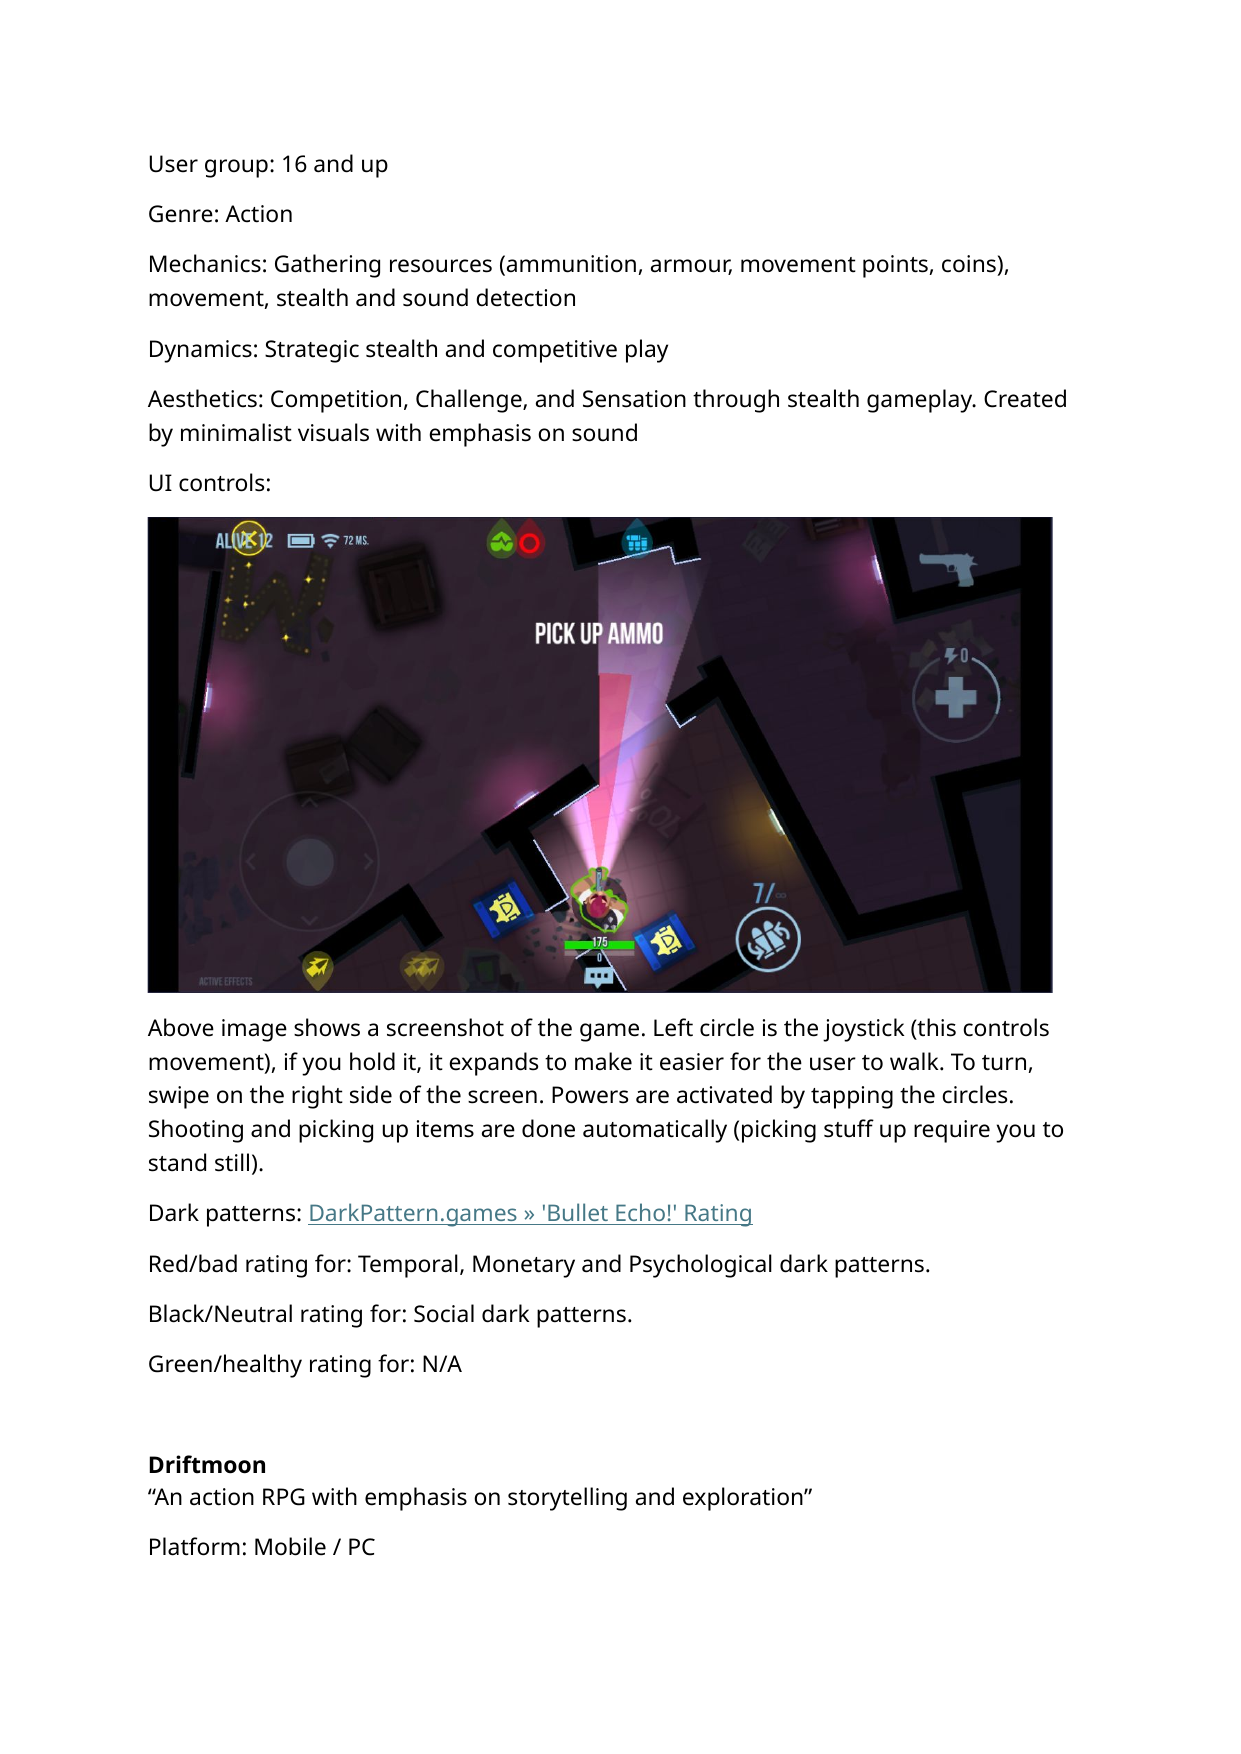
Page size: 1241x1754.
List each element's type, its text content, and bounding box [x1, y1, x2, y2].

text UI controls: [148, 467, 1093, 498]
text User group: 16 and up [148, 148, 1093, 179]
text Black/Neutral rating for: Social dark patterns. [148, 1298, 1093, 1329]
text Genre: Action [148, 198, 1093, 229]
text Driftmoon [148, 1449, 1093, 1481]
text “An action RPG with emphasis on storytelling and exploration” [148, 1481, 1093, 1512]
text Red/bad rating for: Temporal, Monetary and Psychological dark patterns. [148, 1248, 1093, 1279]
text Dark patterns: DarkPattern.games » 'Bullet Echo!' Rating [148, 1197, 1093, 1228]
text Above image shows a screenshot of the game. Left circle is the joystick (this controls movement), if you hold it, it expands to make it easier for the user to walk. To turn, swipe on the right side of the screen. Powers are activated by tapping the circles. Shooting and picking up items are done automatically (picking stuff up require you to stand still). [148, 1012, 1093, 1178]
text Dynamics: Strategic stealth and competitive play [148, 333, 1093, 364]
text Aesthetics: Competition, Challenge, and Sensation through stealth gameplay. Created by minimalist visuals with emphasis on sound [148, 383, 1093, 448]
picture [147, 517, 1053, 993]
text Platform: Mobile / PC [148, 1531, 1093, 1562]
text Mechanics: Gathering resources (ammunition, armour, movement points, coins), movement, stealth and sound detection [148, 248, 1093, 313]
text Green/healthy rating for: N/A [148, 1348, 1093, 1380]
